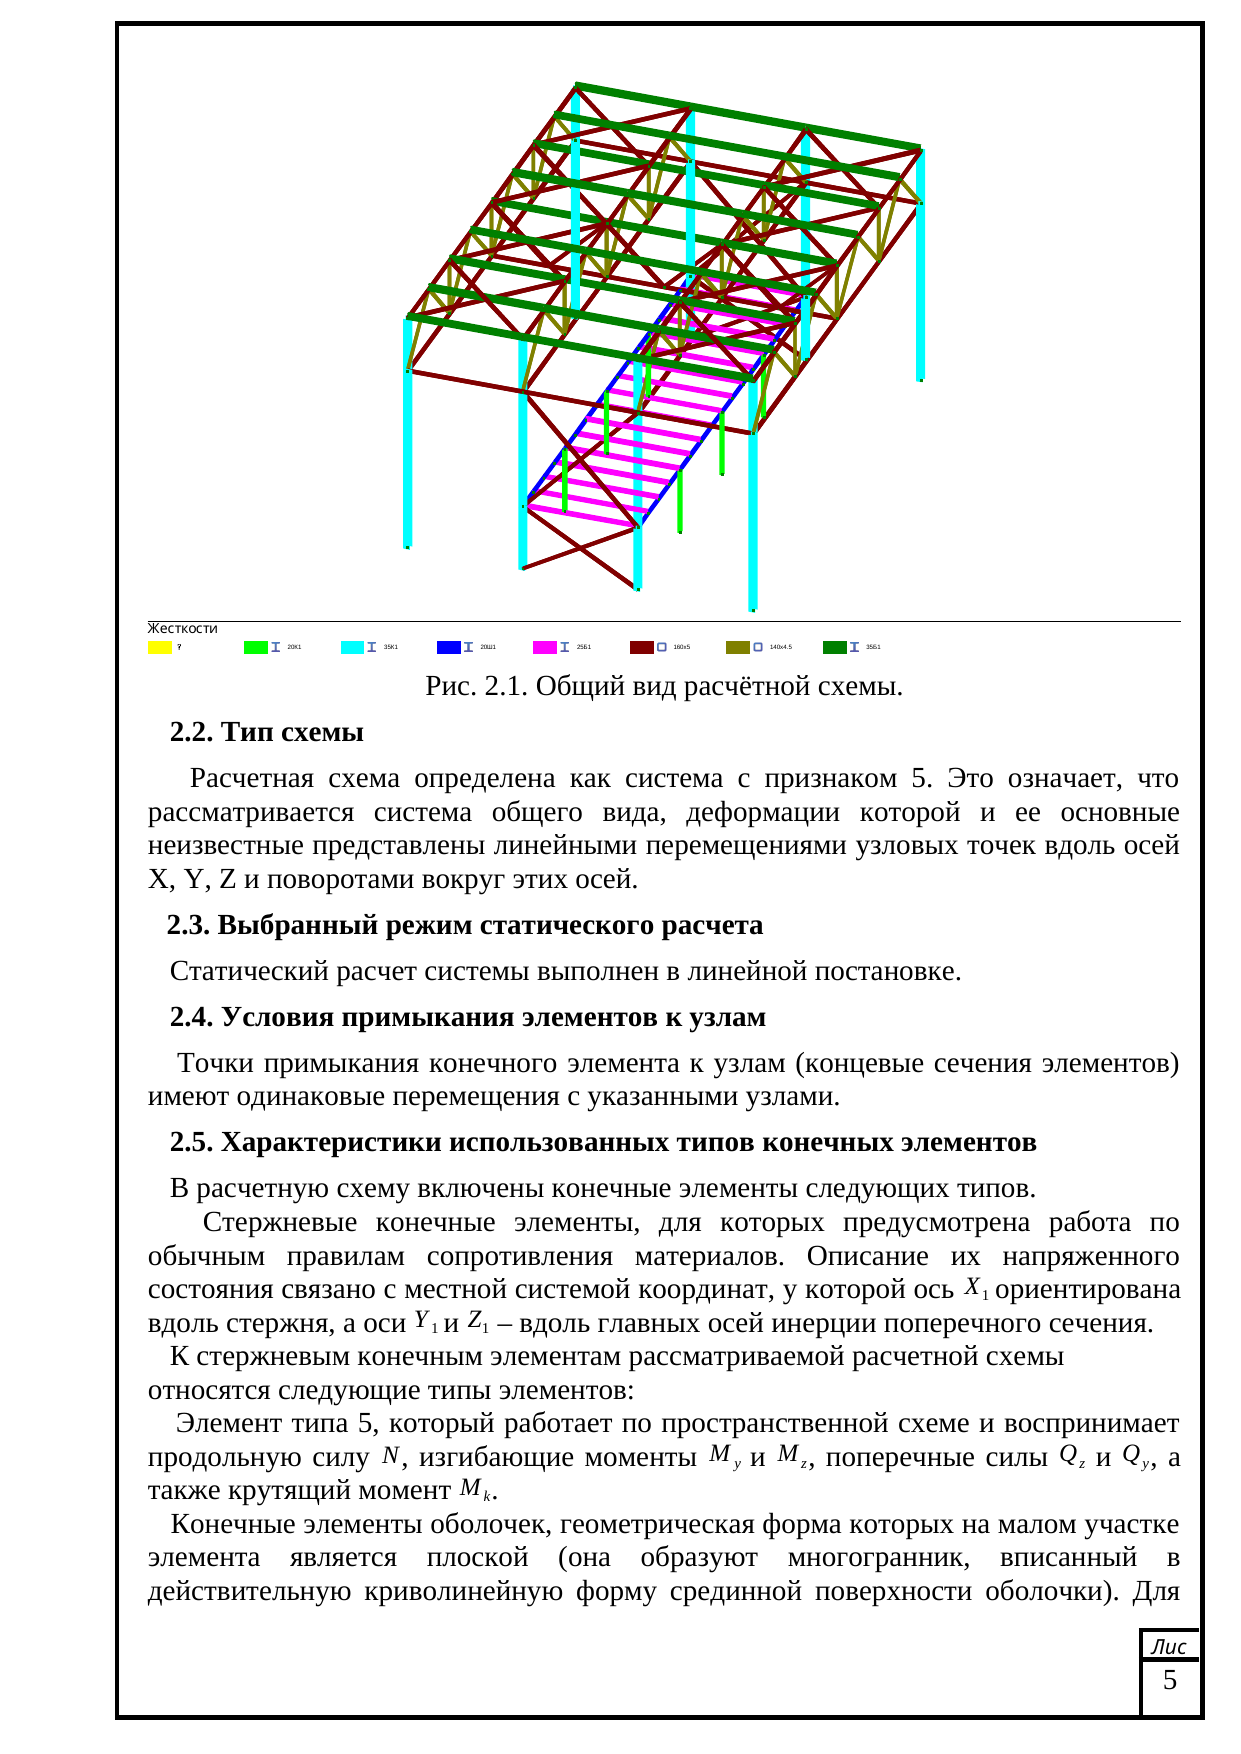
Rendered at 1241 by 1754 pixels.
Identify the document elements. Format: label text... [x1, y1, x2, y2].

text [148, 1506, 1181, 1607]
text К стержневым конечным элементам рассматриваемой расчетной схемы относятся следующие типы элементов: [148, 1338, 1181, 1405]
subtitle 2.5. Характеристики использованных типов конечных элементов [148, 1124, 1181, 1158]
text Расчетная схема определена как система с признаком 5. Это означает, что рассматривается система общего вида, деформации которой и ее основные неизвестные представлены линейными перемещениями узловых точек вдоль осей X, Y, Z и поворотами вокруг этих осей. [148, 760, 1181, 894]
text Элемент типа 5, который работает по пространственной схеме и воспринимает продольную силу , изгибающие моменты и , поперечные силы и , а также крутящий момент . [148, 1405, 1181, 1506]
text Рис. 2.1. Общий вид расчётной схемы. [148, 668, 1181, 702]
text Статический расчет системы выполнен в линейной постановке. [148, 953, 1181, 986]
text Точки примыкания конечного элемента к узлам (концевые сечения элементов) имеют одинаковые перемещения с указанными узлами. [148, 1045, 1181, 1112]
text Стержневые конечные элементы, для которых предусмотрена работа по обычным правилам сопротивления материалов. Описание их напряженного состояния связано с местной системой координат, у которой ось ориентирована вдоль стержня, а оси и ‒ вдоль главных осей инерции поперечного сечения. [148, 1204, 1181, 1338]
subtitle 2.4. Условия примыкания элементов к узлам [148, 999, 1181, 1032]
text В расчетную схему включены конечные элементы следующих типов. [148, 1171, 1181, 1204]
subtitle 2.2. Тип схемы [148, 714, 1181, 748]
subtitle 2.3. Выбранный режим статического расчета [148, 907, 1181, 940]
